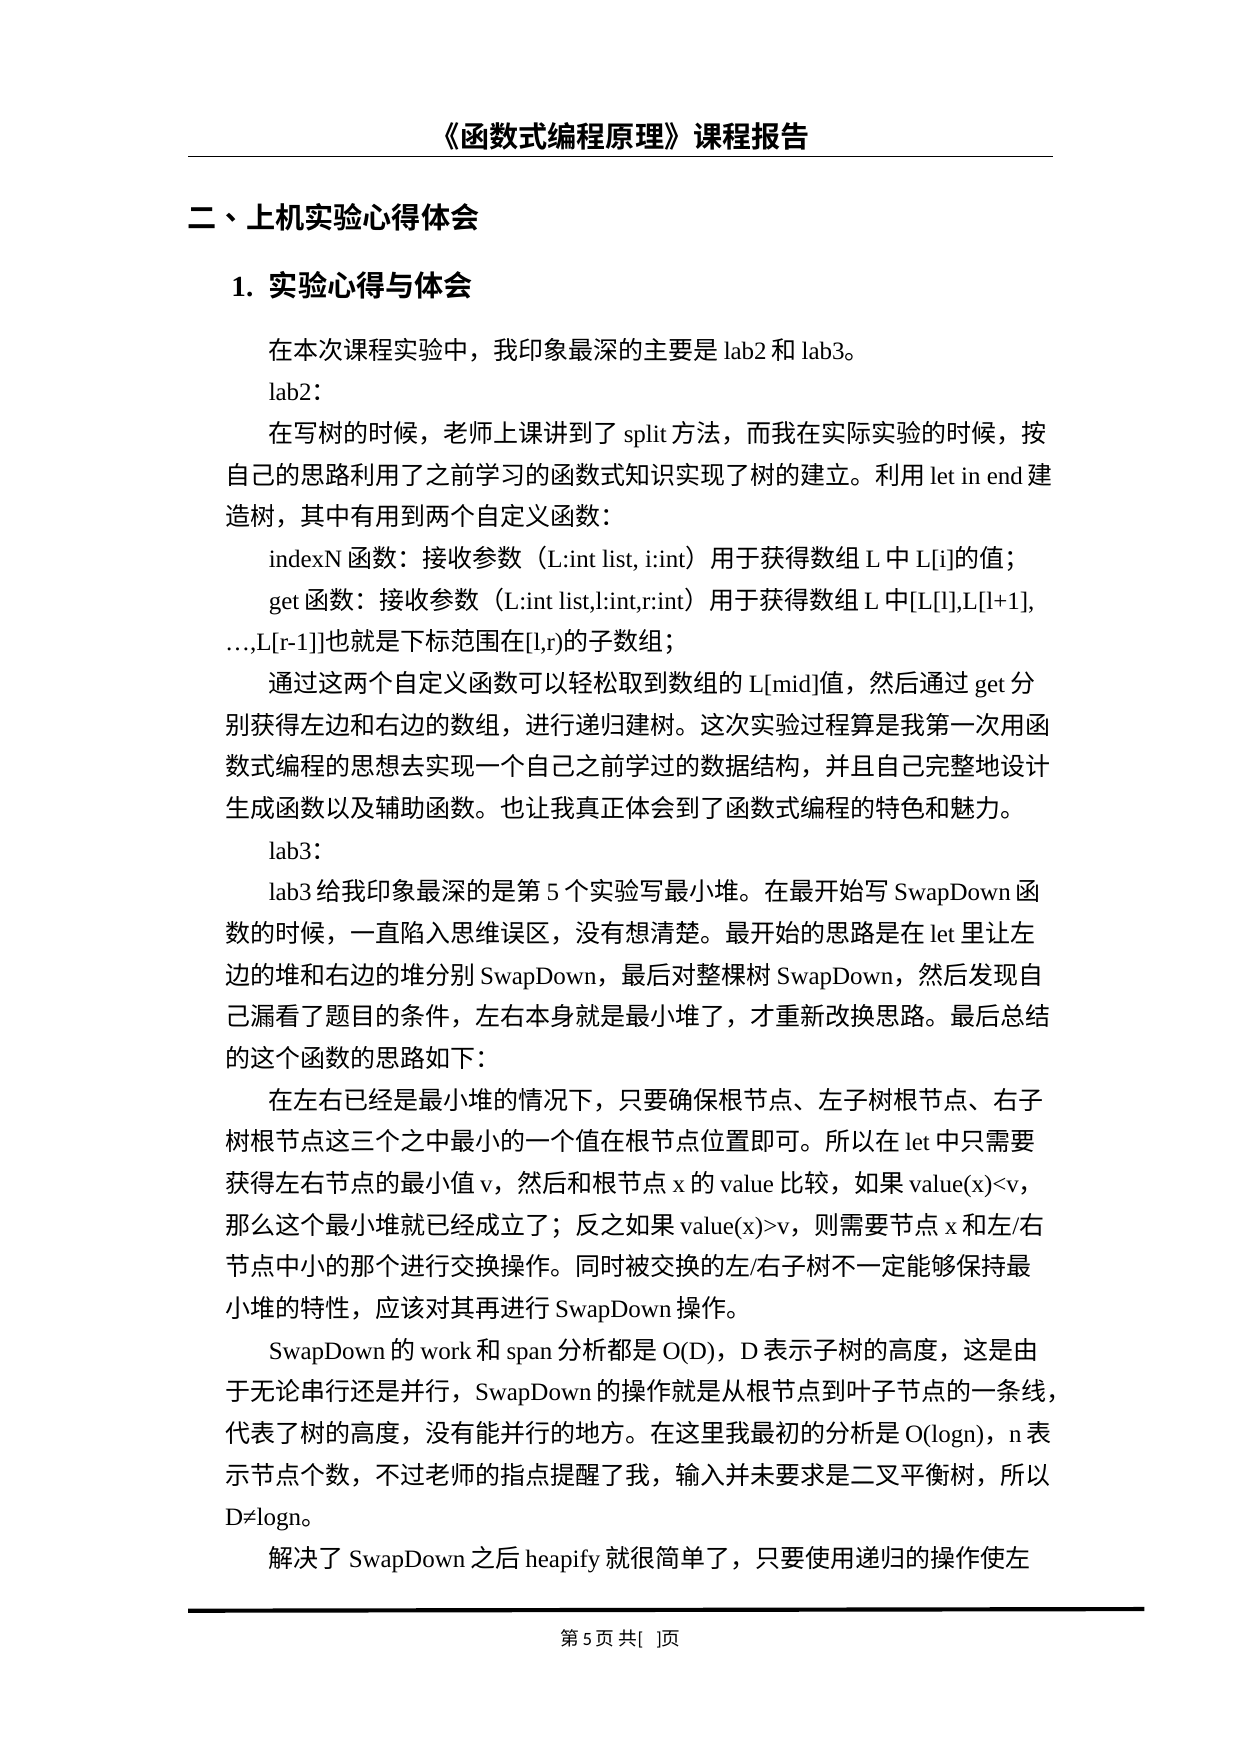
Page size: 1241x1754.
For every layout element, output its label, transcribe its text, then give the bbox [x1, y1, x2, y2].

subtitle 二、上机实验心得体会 [187, 195, 1053, 237]
text lab2： [225, 367, 1053, 409]
text 在左右已经是最小堆的情况下，只要确保根节点、左子树根节点、右子树根节点这三个之中最小的一个值在根节点位置即可。所以在let中只需要获得左右节点的最小值v，然后和根节点x的value比较，如果value(x)<v，那么这个最小堆就已经成立了；反之如果value(x)>v，则需要节点x和左/右节点中小的那个进行交换操作。同时被交换的左/右子树不一定能够保持最小堆的特性，应该对其再进行SwapDown操作。 [225, 1076, 1053, 1326]
text 通过这两个自定义函数可以轻松取到数组的L[mid]值，然后通过get分别获得左边和右边的数组，进行递归建树。这次实验过程算是我第一次用函数式编程的思想去实现一个自己之前学过的数据结构，并且自己完整地设计生成函数以及辅助函数。也让我真正体会到了函数式编程的特色和魅力。 [225, 659, 1053, 826]
text 在本次课程实验中，我印象最深的主要是lab2和lab3。 [225, 326, 1053, 367]
text indexN函数：接收参数（L:int list, i:int）用于获得数组L中L[i]的值； [225, 534, 1053, 576]
list 实验心得与体会 [231, 262, 1053, 305]
text 在写树的时候，老师上课讲到了split方法，而我在实际实验的时候，按自己的思路利用了之前学习的函数式知识实现了树的建立。利用let in end建造树，其中有用到两个自定义函数： [225, 409, 1053, 534]
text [225, 1534, 1053, 1576]
text lab3给我印象最深的是第5个实验写最小堆。在最开始写SwapDown函数的时候，一直陷入思维误区，没有想清楚。最开始的思路是在let里让左边的堆和右边的堆分别SwapDown，最后对整棵树SwapDown，然后发现自己漏看了题目的条件，左右本身就是最小堆了，才重新改换思路。最后总结的这个函数的思路如下： [225, 867, 1053, 1076]
text SwapDown的work和span分析都是O(D)，D表示子树的高度，这是由于无论串行还是并行，SwapDown的操作就是从根节点到叶子节点的一条线，代表了树的高度，没有能并行的地方。在这里我最初的分析是O(logn)，n表示节点个数，不过老师的指点提醒了我，输入并未要求是二叉平衡树，所以D≠logn。 [225, 1326, 1053, 1534]
text get函数：接收参数（L:int list,l:int,r:int）用于获得数组L中[L[l],L[l+1],…,L[r-1]]也就是下标范围在[l,r)的子数组； [225, 576, 1053, 659]
text lab3： [225, 826, 1053, 867]
